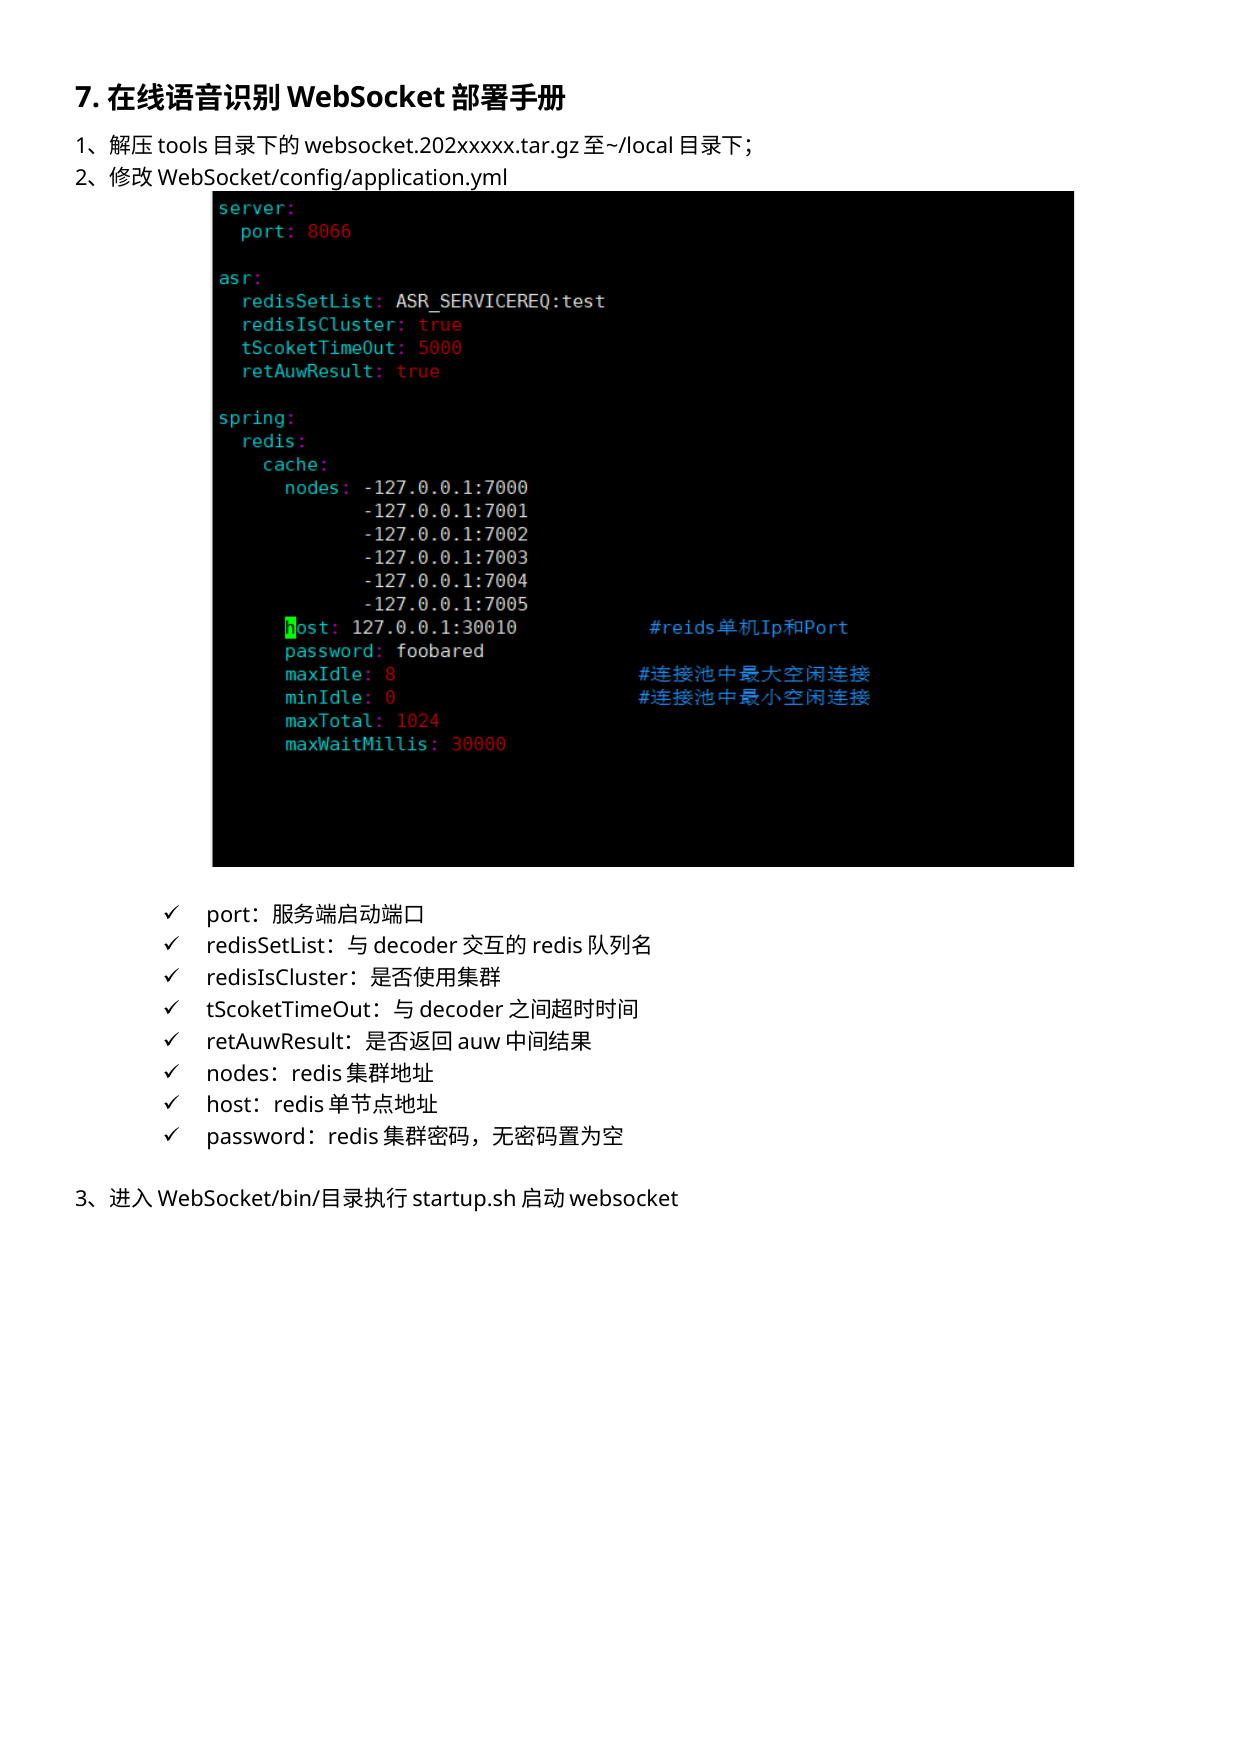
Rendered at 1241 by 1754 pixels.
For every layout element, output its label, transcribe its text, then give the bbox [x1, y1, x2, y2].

list retAuwResult：是否返回auw中间结果 [162, 1024, 1165, 1056]
list redisSetList：与decoder交互的redis队列名 [162, 928, 1165, 960]
list password：redis集群密码，无密码置为空 [162, 1119, 1165, 1151]
subtitle 在线语音识别WebSocket部署手册 [75, 75, 1165, 117]
list nodes：redis集群地址 [162, 1056, 1165, 1087]
list port：服务端启动端口 [162, 897, 1165, 928]
list host：redis单节点地址 [162, 1087, 1165, 1119]
list 1、解压tools目录下的websocket.202xxxxx.tar.gz至~/local目录下； [75, 128, 1165, 159]
picture [209, 191, 1075, 867]
list 2、修改WebSocket/config/application.yml [75, 159, 1165, 191]
list 3、进入WebSocket/bin/目录执行startup.sh启动websocket [75, 1181, 1165, 1212]
list redisIsCluster：是否使用集群 [162, 960, 1165, 992]
list tScoketTimeOut：与decoder之间超时时间 [162, 992, 1165, 1024]
